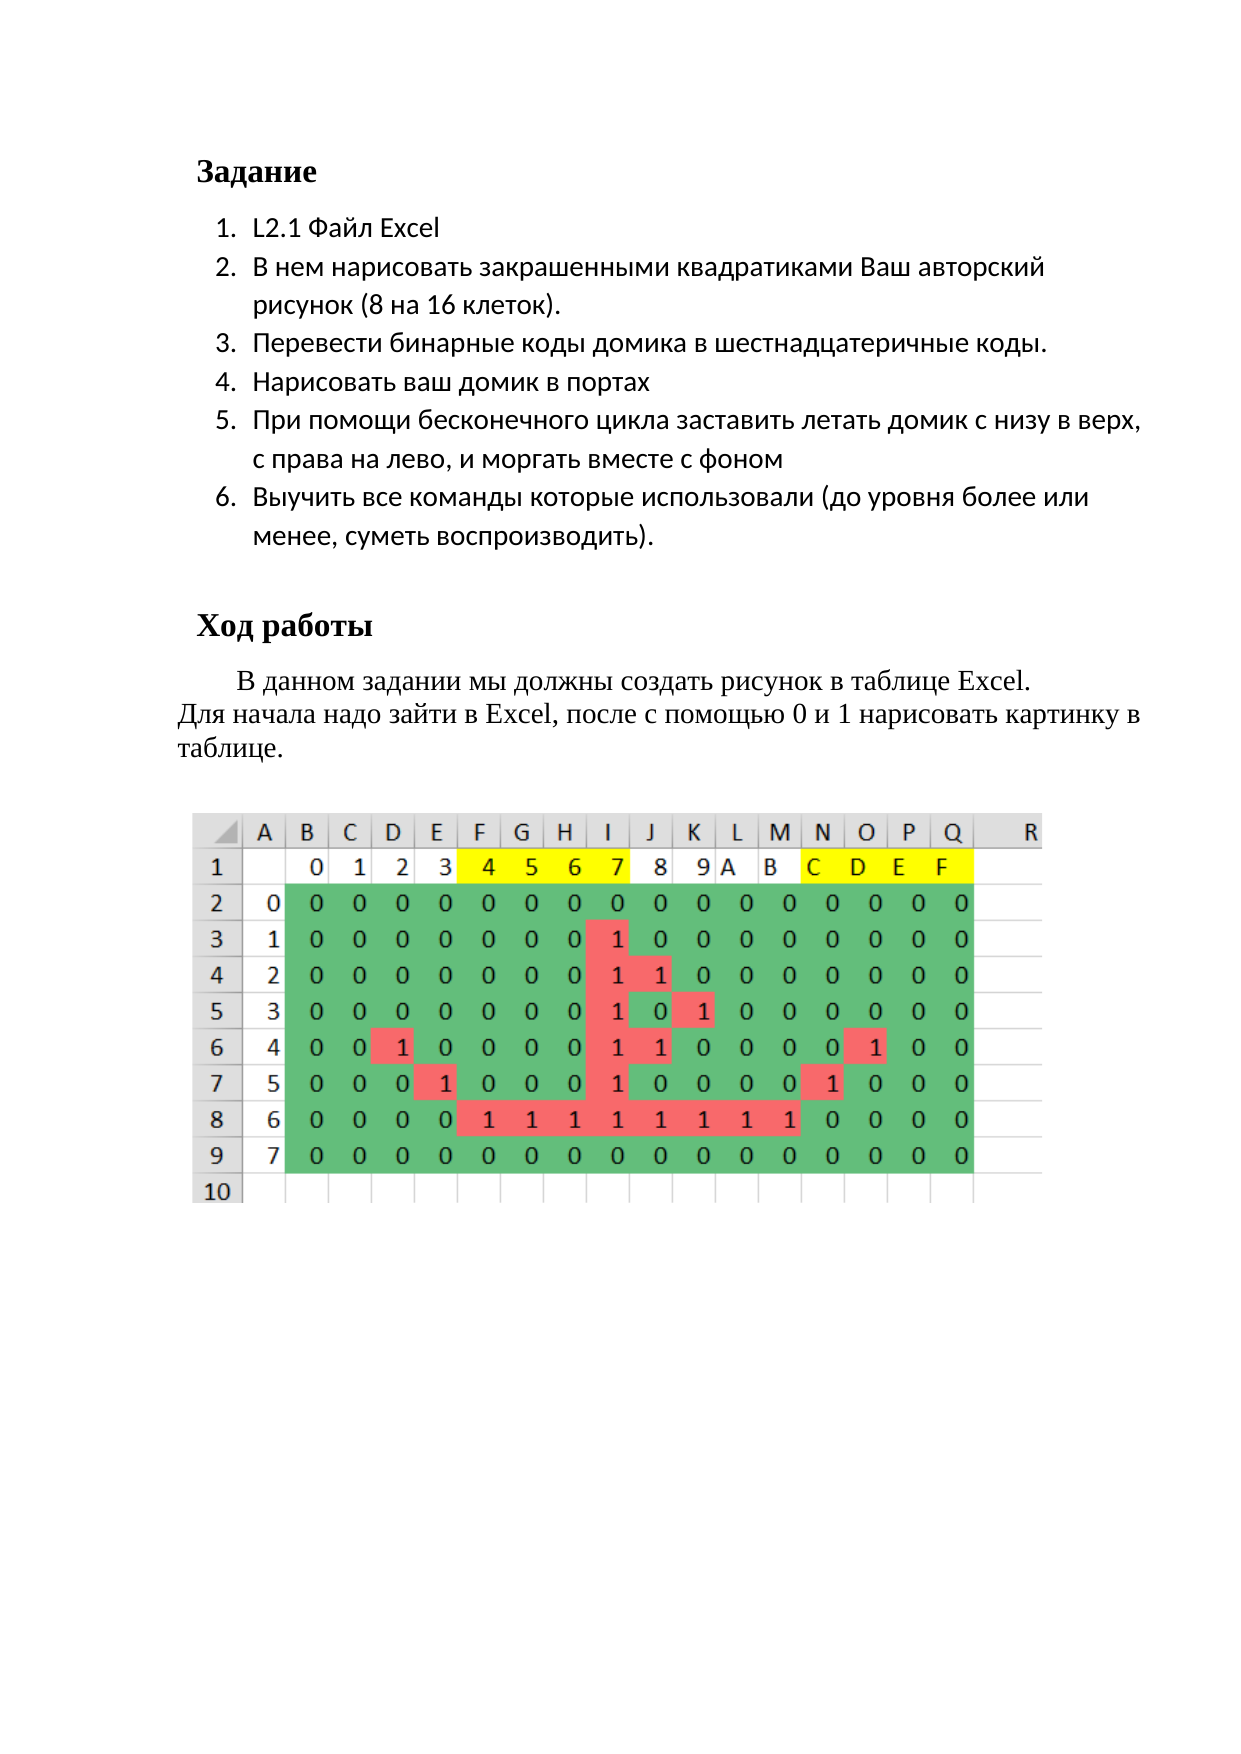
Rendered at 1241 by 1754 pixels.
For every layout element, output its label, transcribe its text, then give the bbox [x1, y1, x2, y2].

list Нарисовать ваш домик в портах [215, 363, 1152, 398]
list Выучить все команды которые использовали (до уровня более или менее, суметь воспроизводить). [215, 478, 1152, 552]
picture [192, 813, 1043, 1203]
list Перевести бинарные коды домика в шестнадцатеричные коды. [215, 324, 1152, 360]
list В нем нарисовать закрашенными квадратиками Ваш авторский рисунок (8 на 16 клеток). [215, 248, 1152, 322]
text Для начала надо зайти в Excel, после с помощью 0 и 1 нарисовать картинку в таблице. [177, 696, 1152, 763]
subtitle Задание [196, 152, 1171, 190]
subtitle Ход работы [196, 605, 1171, 644]
list L2.1 Файл Excel [215, 209, 1152, 245]
text В данном задании мы должны создать рисунок в таблице Excel. [236, 663, 1093, 696]
list При помощи бесконечного цикла заставить летать домик с низу в верх, с права на лево, и моргать вместе с фоном [215, 401, 1152, 475]
